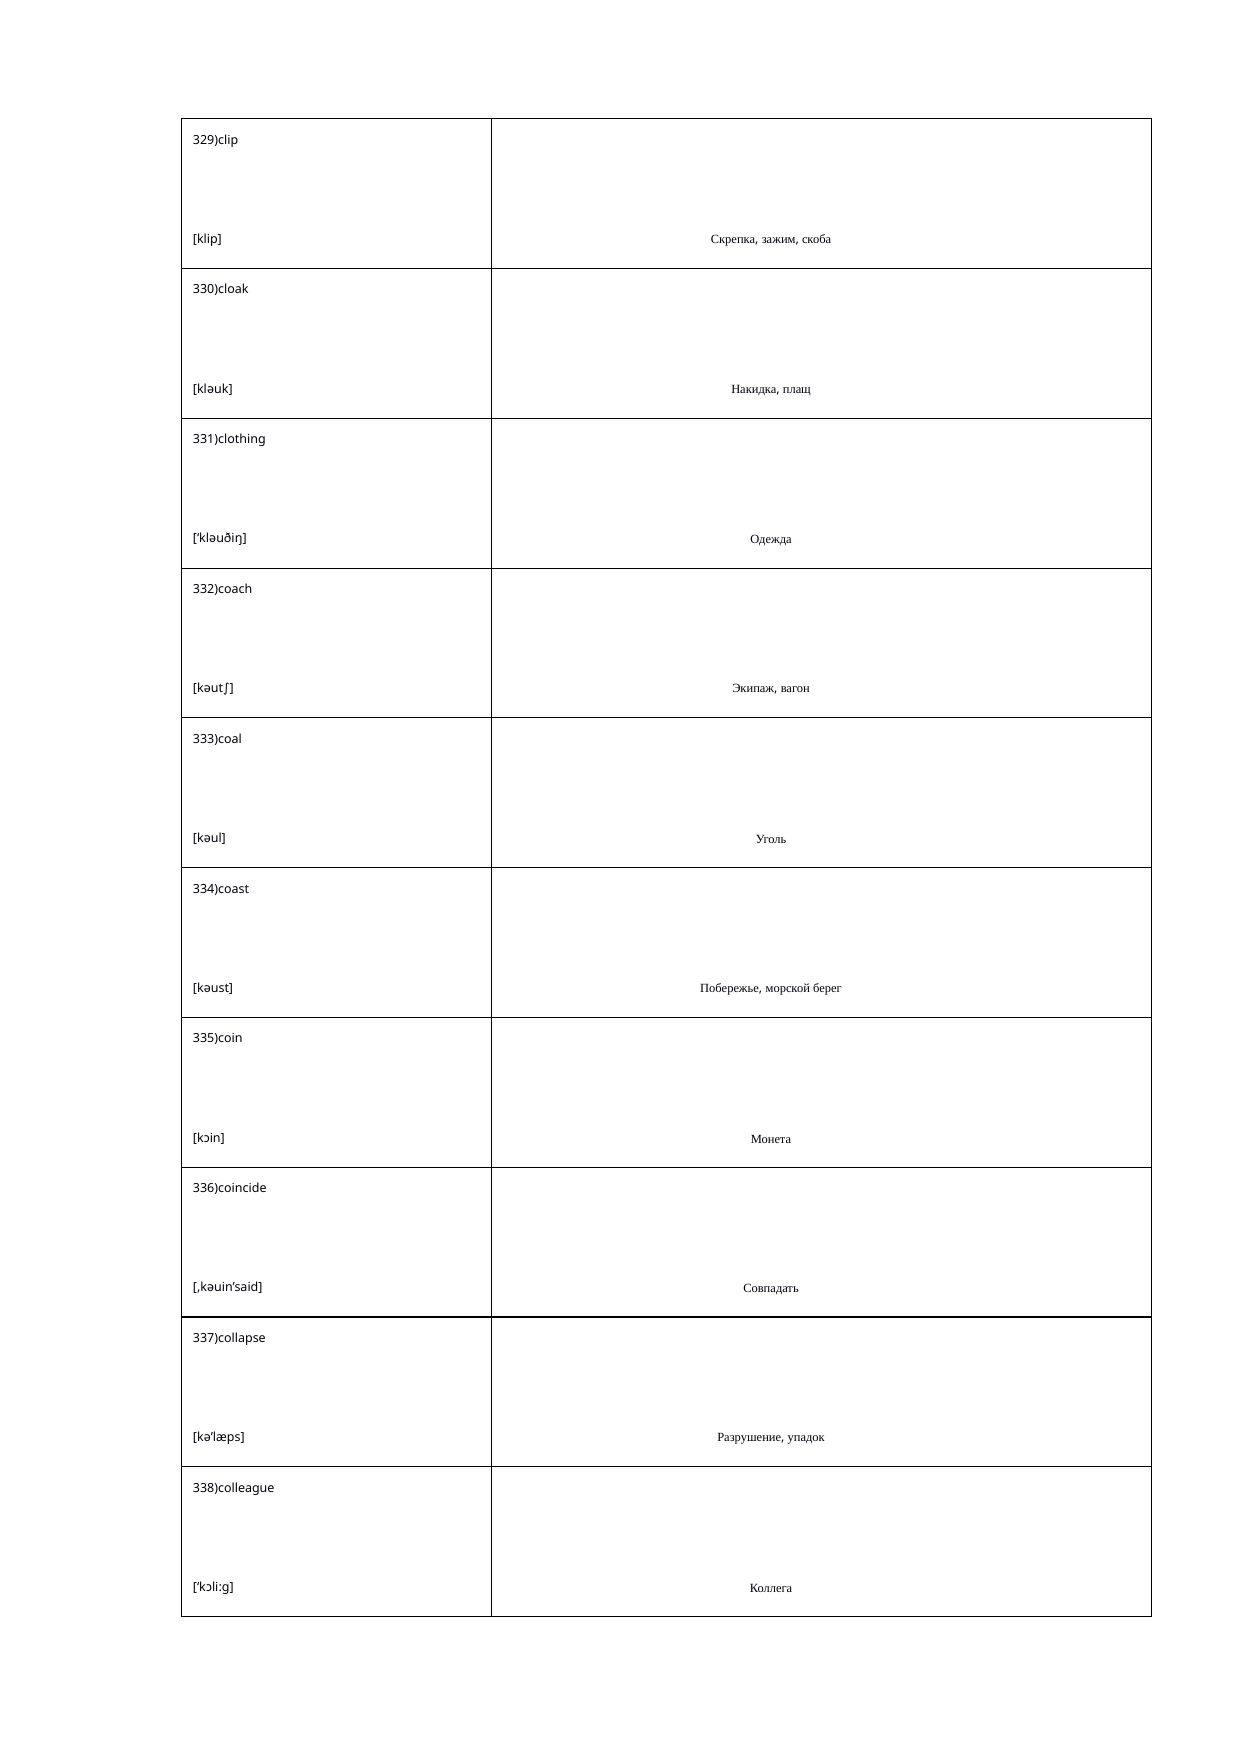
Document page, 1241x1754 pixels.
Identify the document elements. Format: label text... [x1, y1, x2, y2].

table_cell 337)collapse [kə’læps] [182, 1318, 491, 1466]
table_cell Разрушение, упадок [492, 1318, 1151, 1466]
table_cell Коллега [492, 1467, 1151, 1616]
table_cell 336)coincide [,kəuin’said] [182, 1168, 491, 1316]
table_cell Экипаж, вагон [492, 569, 1151, 717]
table_cell 331)clothing [‘kləuðiŋ] [182, 419, 491, 567]
table_cell 329)clip [klip] [182, 119, 491, 268]
table_cell Уголь [492, 718, 1151, 867]
table_cell 332)coach [kəut∫] [182, 569, 491, 717]
table_cell Накидка, плащ [492, 269, 1151, 418]
table_cell Монета [492, 1018, 1151, 1167]
table_cell 330)cloak [kləuk] [182, 269, 491, 418]
table_cell Скрепка, зажим, скоба [492, 119, 1151, 268]
table_cell Побережье, морской берег [492, 868, 1151, 1017]
table_cell 333)coal [kəul] [182, 718, 491, 867]
table_cell 335)coin [kɔin] [182, 1018, 491, 1167]
table_cell 334)coast [kəust] [182, 868, 491, 1017]
table_cell Совпадать [492, 1168, 1151, 1316]
table_cell 338)colleague [‘kɔli:g] [182, 1467, 491, 1616]
table_cell Одежда [492, 419, 1151, 567]
